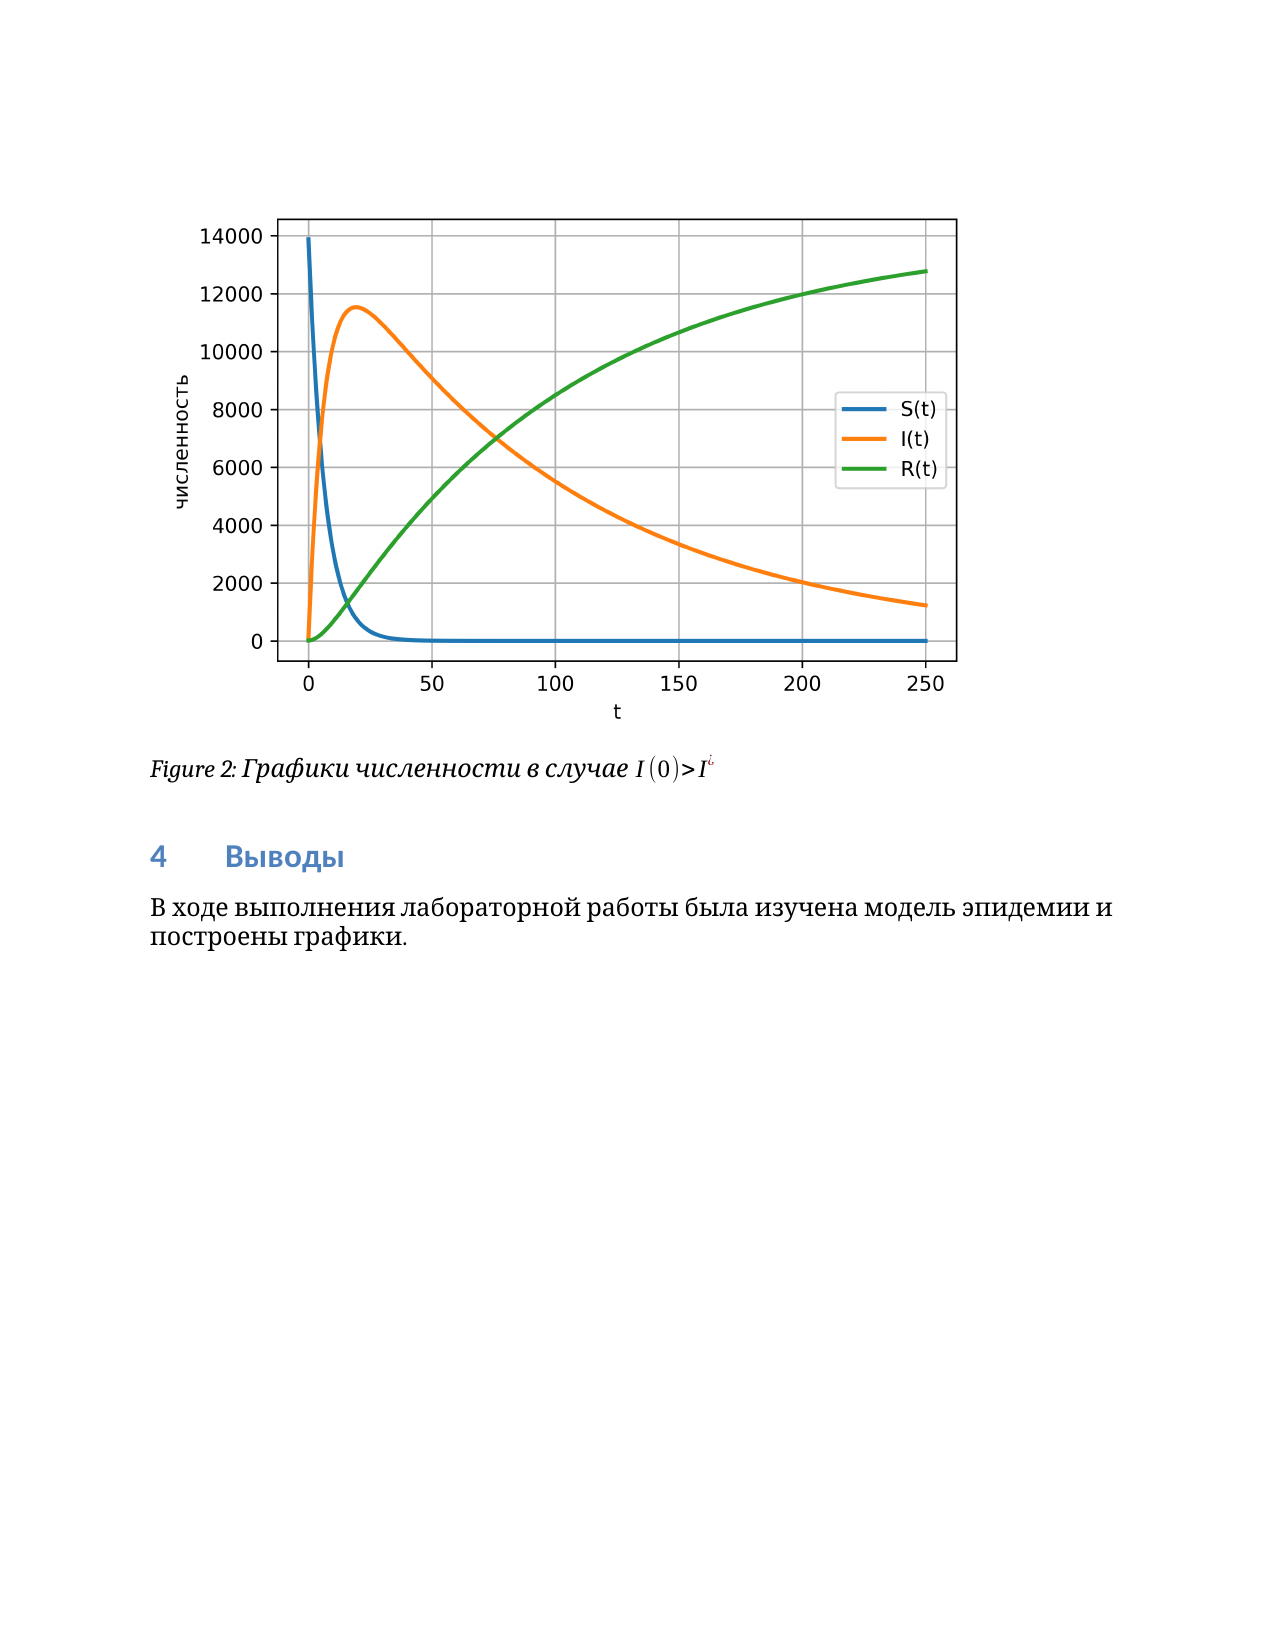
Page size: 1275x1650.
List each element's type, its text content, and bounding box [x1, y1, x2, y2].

subtitle 4 Выводы [150, 835, 1125, 876]
text В ходе выполнения лабораторной работы была изучена модель эпидемии и построены графики. [150, 894, 1125, 952]
picture [168, 150, 1044, 734]
text Figure 2: Графики численности в случае [150, 754, 1125, 785]
